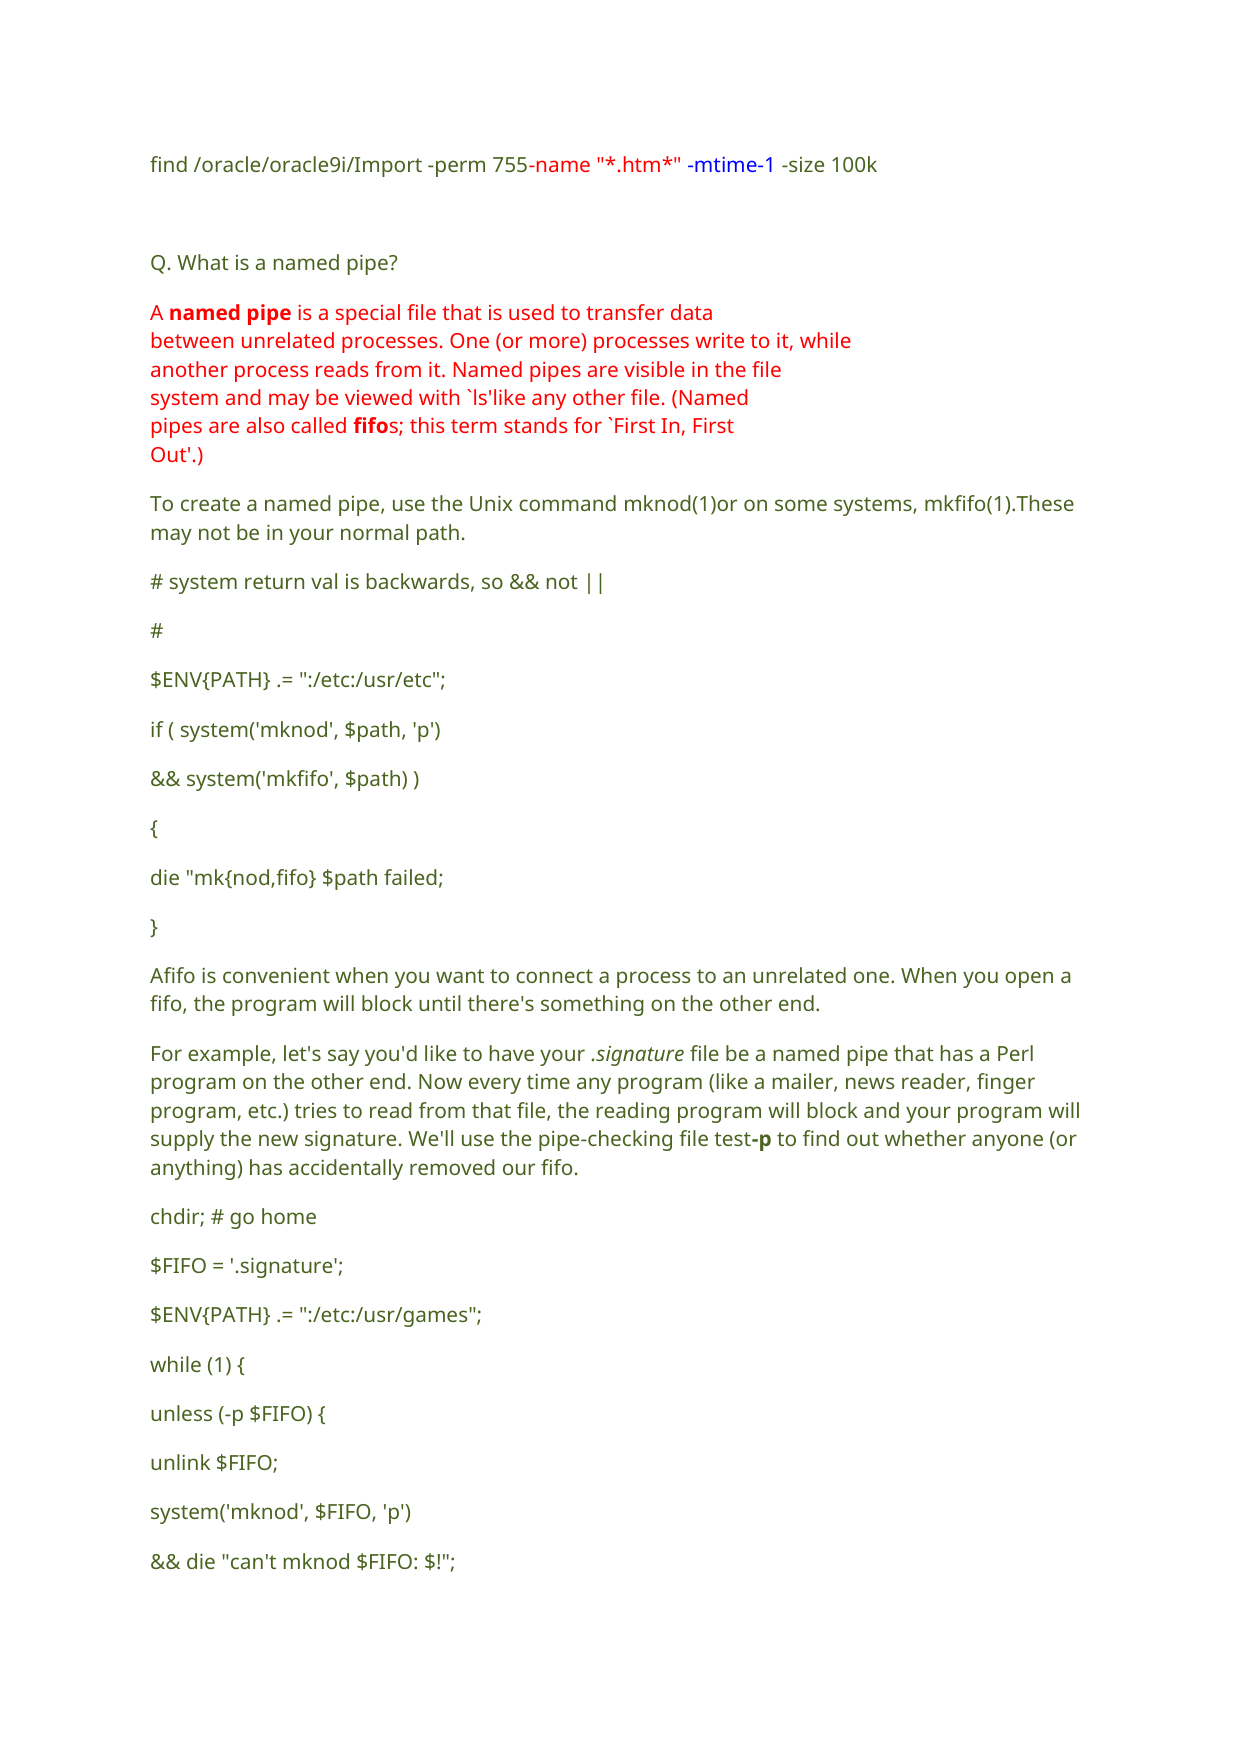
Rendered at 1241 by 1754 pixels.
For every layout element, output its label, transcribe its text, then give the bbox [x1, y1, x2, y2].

text && die "can't mknod $FIFO: $!"; [150, 1547, 1090, 1575]
text $FIFO = '.signature'; [150, 1251, 1090, 1279]
text unless (-p $FIFO) { [150, 1399, 1090, 1427]
text while (1) { [150, 1350, 1090, 1378]
text For example, let's say you'd like to have your .signature file be a named pipe that has a Perl program on the other end. Now every time any program (like a mailer, news reader, finger program, etc.) tries to read from that file, the reading program will block and your program will supply the new signature. We'll use the pipe-checking file test-p to find out whether anyone (or anything) has accidentally removed our fifo. [150, 1039, 1090, 1181]
text unlink $FIFO; [150, 1448, 1090, 1477]
text die "mk{nod,fifo} $path failed; [150, 863, 1090, 891]
text Q. What is a named pipe? [150, 248, 1090, 277]
text Afifo is convenient when you want to connect a process to an unrelated one. When you open a fifo, the program will block until there's something on the other end. [150, 961, 1090, 1018]
text if ( system('mknod', $path, 'p') [150, 715, 1090, 743]
text $ENV{PATH} .= ":/etc:/usr/games"; [150, 1300, 1090, 1329]
text $ENV{PATH} .= ":/etc:/usr/etc"; [150, 666, 1090, 694]
text # [150, 616, 1090, 645]
text find /oracle/oracle9i/Import -perm 755-name "*.htm*" -mtime-1 -size 100k [150, 150, 1090, 178]
text { [150, 813, 1090, 842]
text } [150, 912, 1090, 940]
text To create a named pipe, use the Unix command mknod(1)or on some systems, mkfifo(1).These may not be in your normal path. [150, 489, 1090, 546]
text A named pipe is a special file that is used to transfer data between unrelated processes. One (or more) processes write to it, while another process reads from it. Named pipes are visible in the file system and may be viewed with `ls'like any other file. (Named pipes are also called fifos; this term stands for `First In, First Out'.) [150, 298, 1090, 468]
text system('mknod', $FIFO, 'p') [150, 1497, 1090, 1526]
text chdir; # go home [150, 1202, 1090, 1230]
text && system('mkfifo', $path) ) [150, 764, 1090, 792]
text # system return val is backwards, so && not || [150, 567, 1090, 595]
